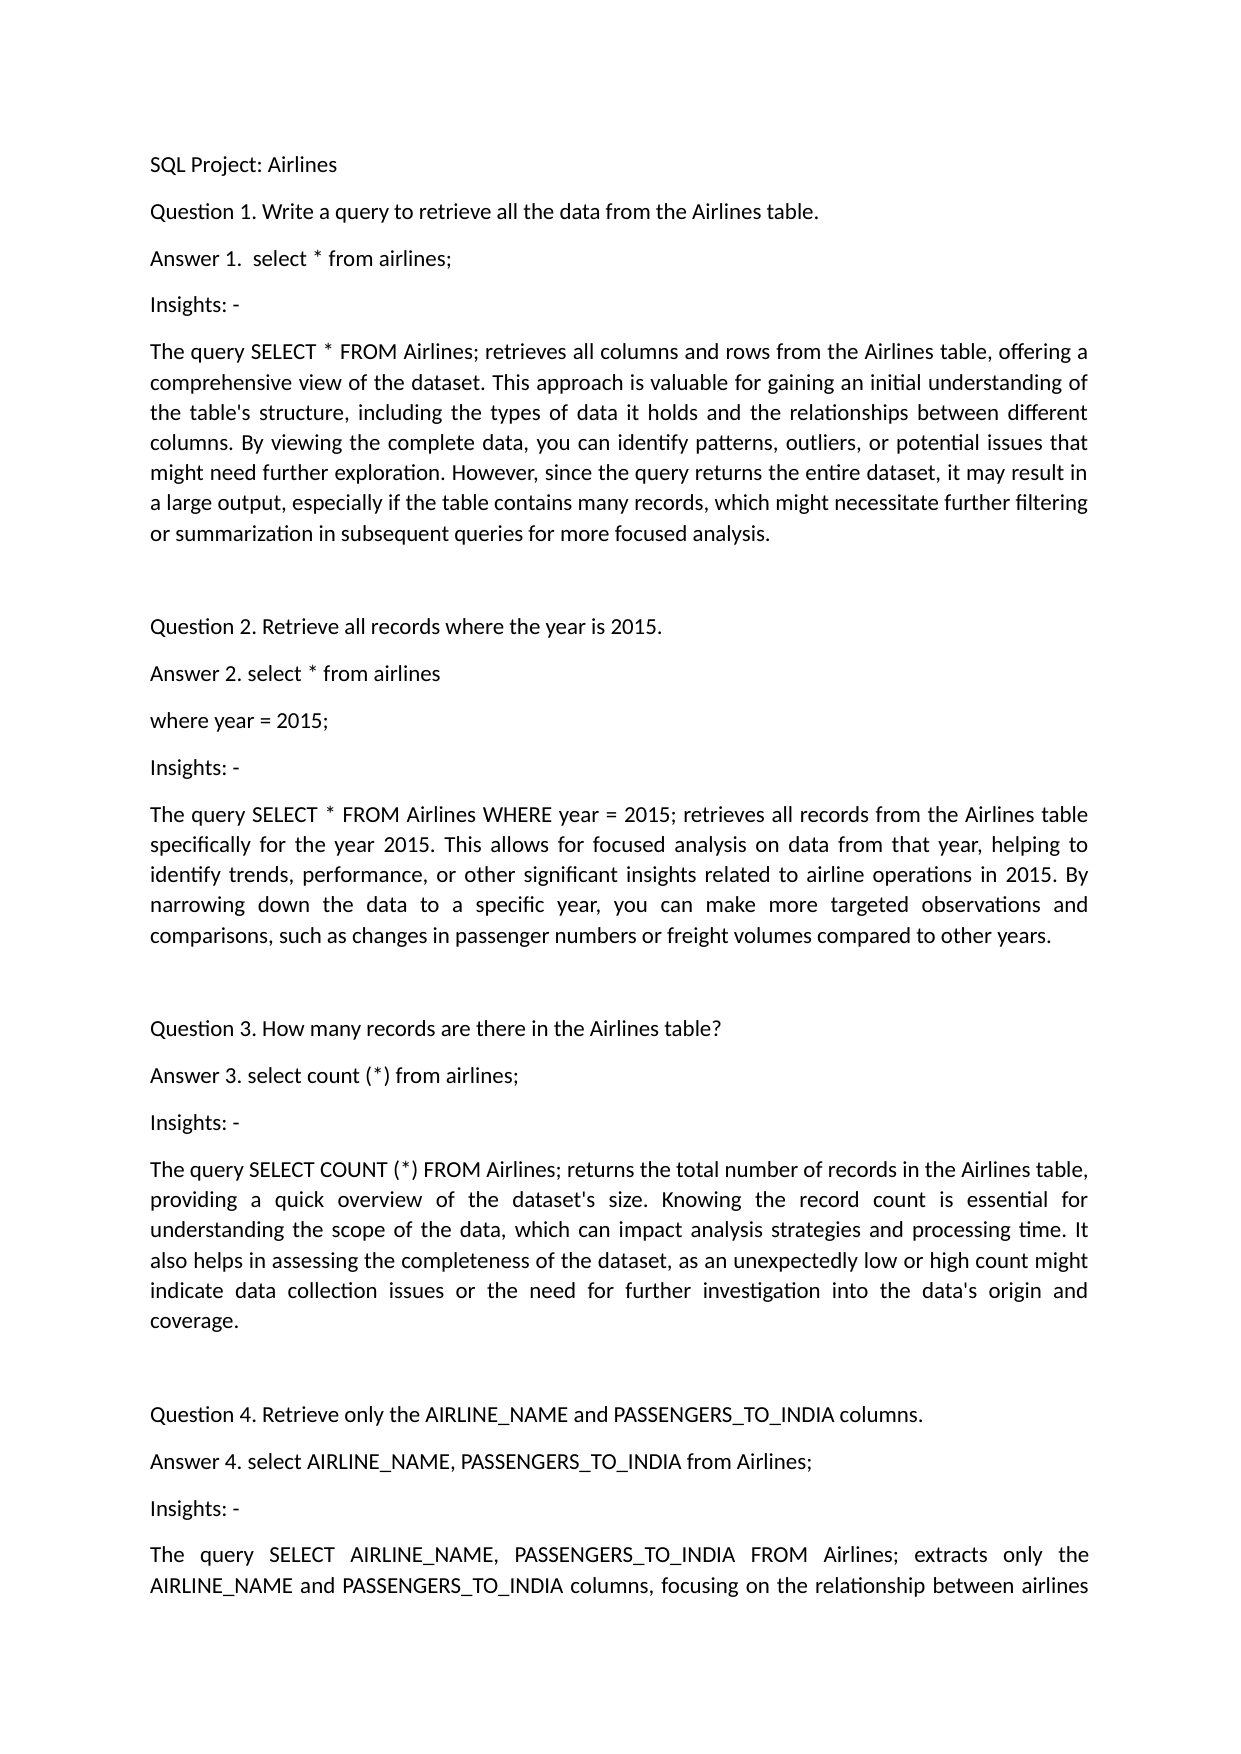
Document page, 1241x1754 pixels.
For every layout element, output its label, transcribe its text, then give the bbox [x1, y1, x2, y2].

text The query SELECT COUNT (*) FROM Airlines; returns the total number of records in the Airlines table, providing a quick overview of the dataset's size. Knowing the record count is essential for understanding the scope of the data, which can impact analysis strategies and processing time. It also helps in assessing the completeness of the dataset, as an unexpectedly low or high count might indicate data collection issues or the need for further investigation into the data's origin and coverage. [150, 1155, 1090, 1334]
text SQL Project: Airlines [150, 150, 1090, 178]
text Question 4. Retrieve only the AIRLINE_NAME and PASSENGERS_TO_INDIA columns. [150, 1400, 1090, 1428]
text The query SELECT * FROM Airlines WHERE year = 2015; retrieves all records from the Airlines table specifically for the year 2015. This allows for focused analysis on data from that year, helping to identify trends, performance, or other significant insights related to airline operations in 2015. By narrowing down the data to a specific year, you can make more targeted observations and comparisons, such as changes in passenger numbers or freight volumes compared to other years. [150, 800, 1090, 949]
text Insights: - [150, 291, 1090, 319]
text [150, 1541, 1090, 1599]
text Answer 4. select AIRLINE_NAME, PASSENGERS_TO_INDIA from Airlines; [150, 1447, 1090, 1475]
text Answer 2. select * from airlines [150, 659, 1090, 687]
text Answer 3. select count (*) from airlines; [150, 1061, 1090, 1089]
text Insights: - [150, 753, 1090, 781]
text Question 3. How many records are there in the Airlines table? [150, 1014, 1090, 1043]
text where year = 2015; [150, 706, 1090, 734]
text The query SELECT * FROM Airlines; retrieves all columns and rows from the Airlines table, offering a comprehensive view of the dataset. This approach is valuable for gaining an initial understanding of the table's structure, including the types of data it holds and the relationships between different columns. By viewing the complete data, you can identify patterns, outliers, or potential issues that might need further exploration. However, since the query returns the entire dataset, it may result in a large output, especially if the table contains many records, which might necessitate further filtering or summarization in subsequent queries for more focused analysis. [150, 337, 1090, 547]
text Insights: - [150, 1108, 1090, 1136]
text Question 2. Retrieve all records where the year is 2015. [150, 612, 1090, 641]
text Question 1. Write a query to retrieve all the data from the Airlines table. [150, 197, 1090, 225]
text Insights: - [150, 1494, 1090, 1522]
text Answer 1. select * from airlines; [150, 244, 1090, 272]
